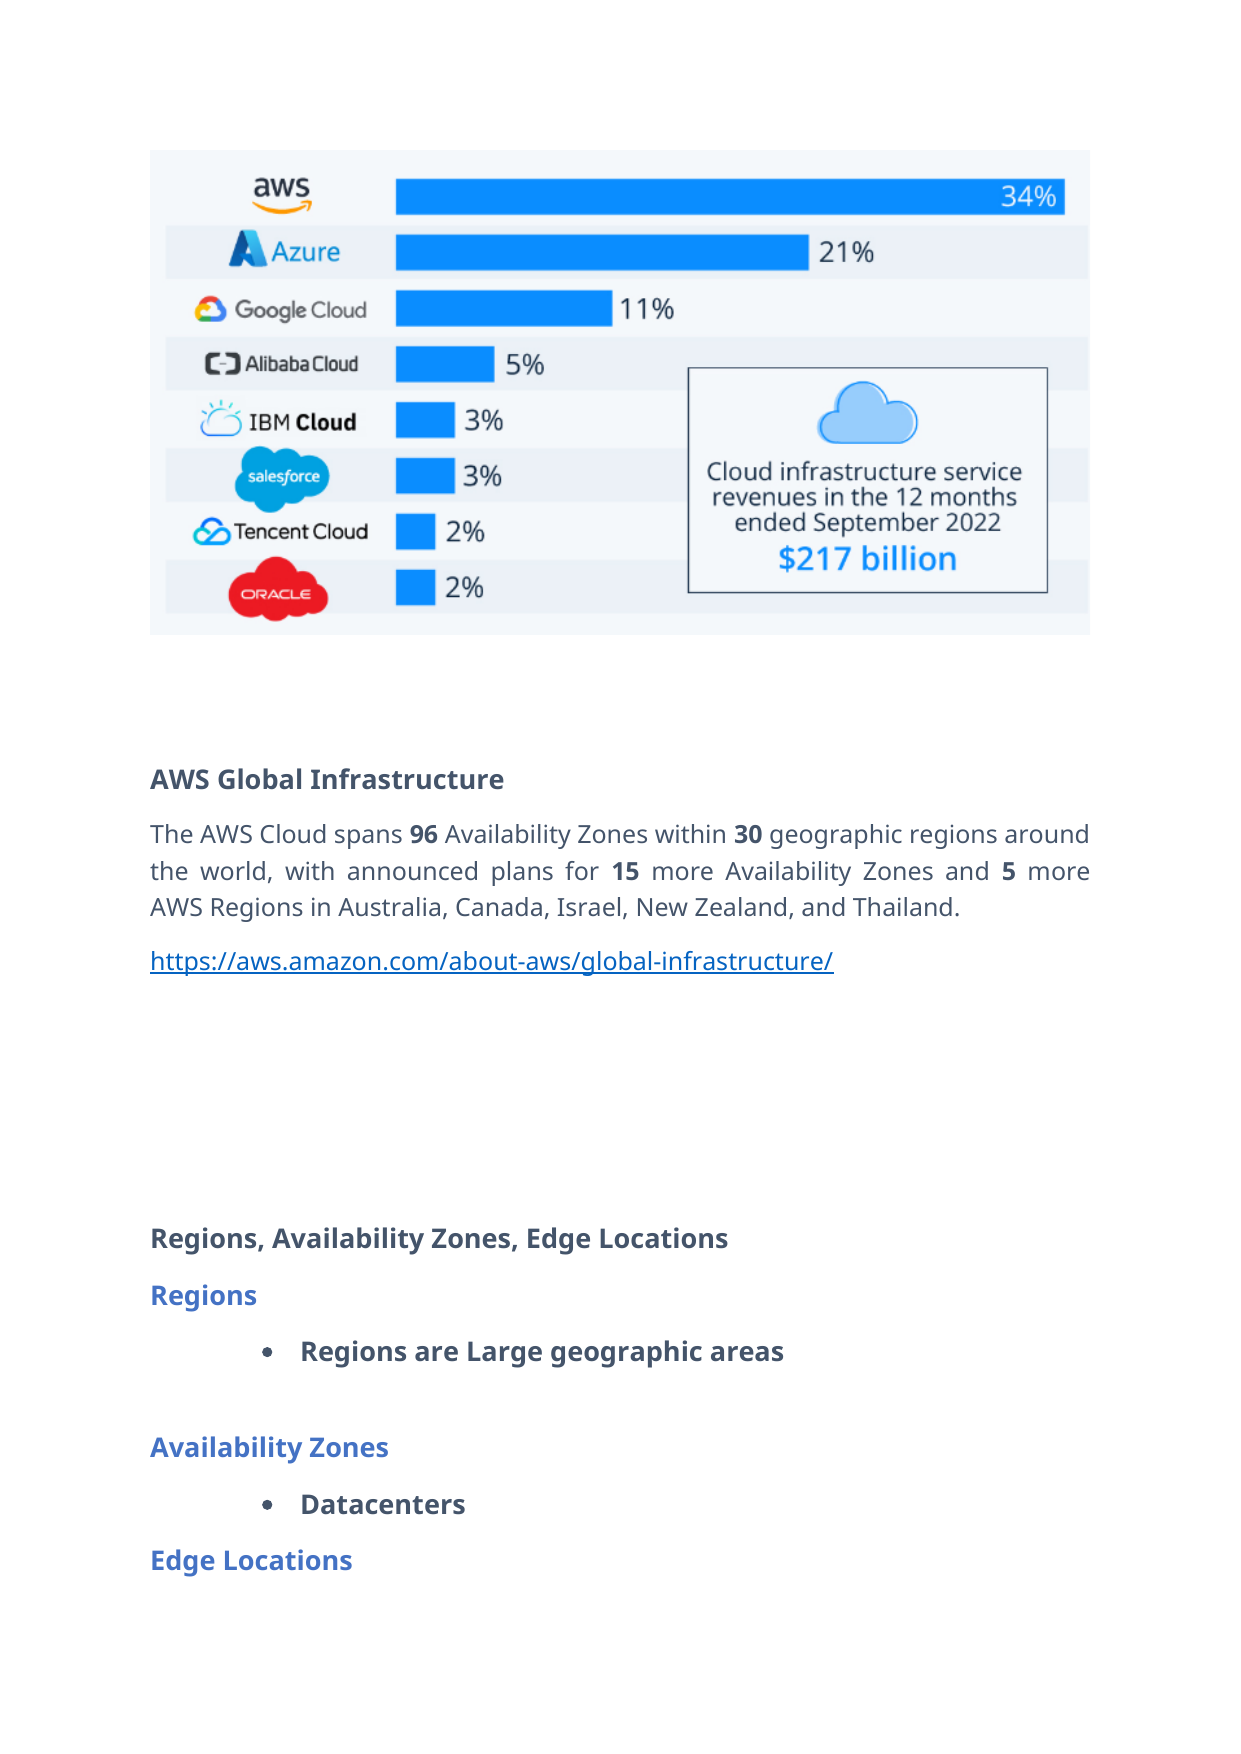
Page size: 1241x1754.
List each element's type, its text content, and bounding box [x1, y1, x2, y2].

text Regions, Availability Zones, Edge Locations [150, 1220, 1090, 1257]
picture [150, 150, 1091, 635]
text Edge Locations [150, 1542, 1090, 1579]
text https://aws.amazon.com/about-aws/global-infrastructure/ [150, 943, 1090, 978]
list Regions are Large geographic areas [262, 1333, 1090, 1369]
list Datacenters [262, 1485, 1090, 1522]
text AWS Global Infrastructure [150, 760, 1090, 797]
text The AWS Cloud spans 96 Availability Zones within 30 geographic regions around the world, with announced plans for 15 more Availability Zones and 5 more AWS Regions in Australia, Canada, Israel, New Zealand, and Thailand. [150, 817, 1090, 924]
text Availability Zones [150, 1429, 1090, 1466]
text Regions [150, 1276, 1090, 1313]
